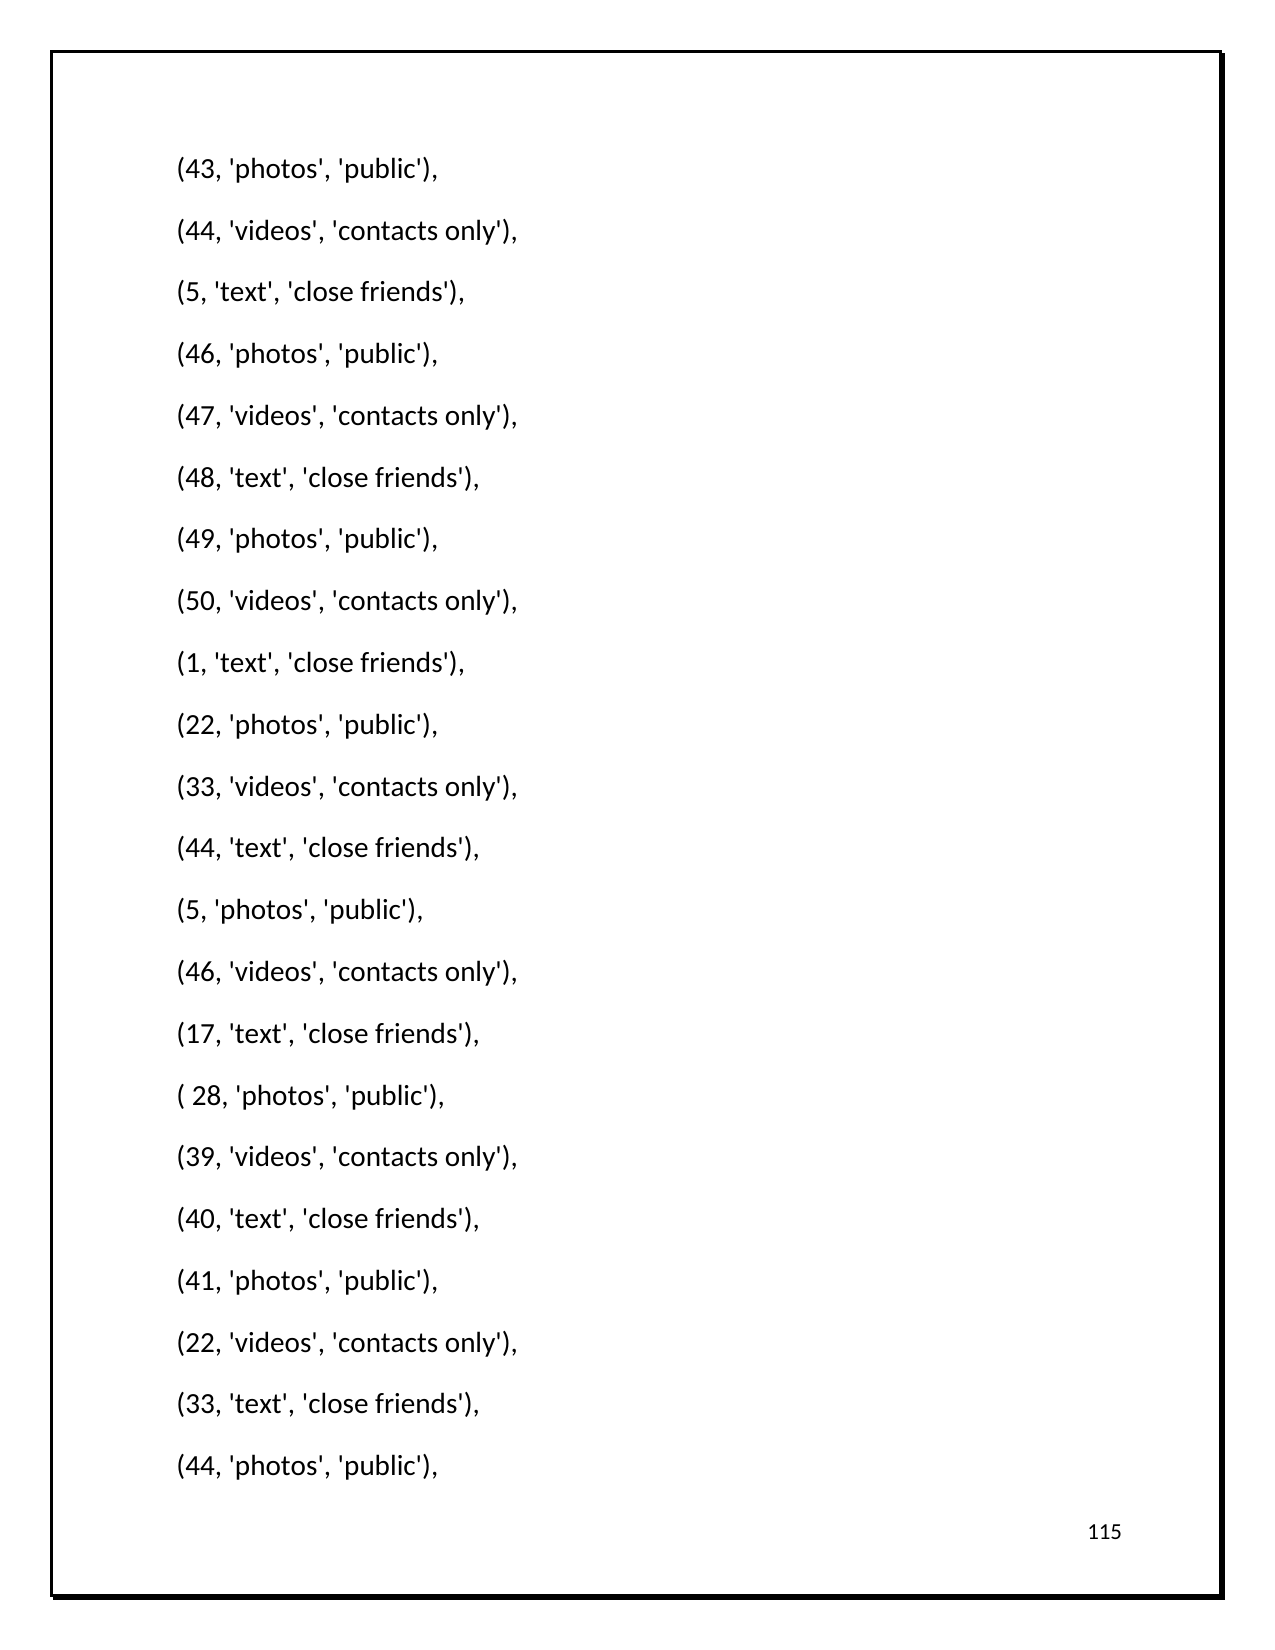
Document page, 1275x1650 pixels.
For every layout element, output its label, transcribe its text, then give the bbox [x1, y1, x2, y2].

text (33, 'text', 'close friends'), [150, 1385, 1122, 1421]
text (1, 'text', 'close friends'), [150, 644, 1122, 680]
text (41, 'photos', 'public'), [150, 1262, 1122, 1297]
text (5, 'text', 'close friends'), [150, 273, 1122, 309]
text (17, 'text', 'close friends'), [150, 1015, 1122, 1050]
text (22, 'videos', 'contacts only'), [150, 1324, 1122, 1359]
text (44, 'videos', 'contacts only'), [150, 212, 1122, 247]
text (48, 'text', 'close friends'), [150, 459, 1122, 494]
text (39, 'videos', 'contacts only'), [150, 1138, 1122, 1174]
text ( 28, 'photos', 'public'), [150, 1077, 1122, 1112]
text (43, 'photos', 'public'), [150, 150, 1122, 186]
text (49, 'photos', 'public'), [150, 521, 1122, 556]
text (46, 'photos', 'public'), [150, 335, 1122, 371]
text (5, 'photos', 'public'), [150, 891, 1122, 927]
text (44, 'text', 'close friends'), [150, 829, 1122, 865]
text (22, 'photos', 'public'), [150, 706, 1122, 742]
text (47, 'videos', 'contacts only'), [150, 397, 1122, 433]
text (50, 'videos', 'contacts only'), [150, 582, 1122, 618]
text (44, 'photos', 'public'), [150, 1447, 1122, 1483]
text (33, 'videos', 'contacts only'), [150, 768, 1122, 803]
text (40, 'text', 'close friends'), [150, 1200, 1122, 1236]
text (46, 'videos', 'contacts only'), [150, 953, 1122, 989]
